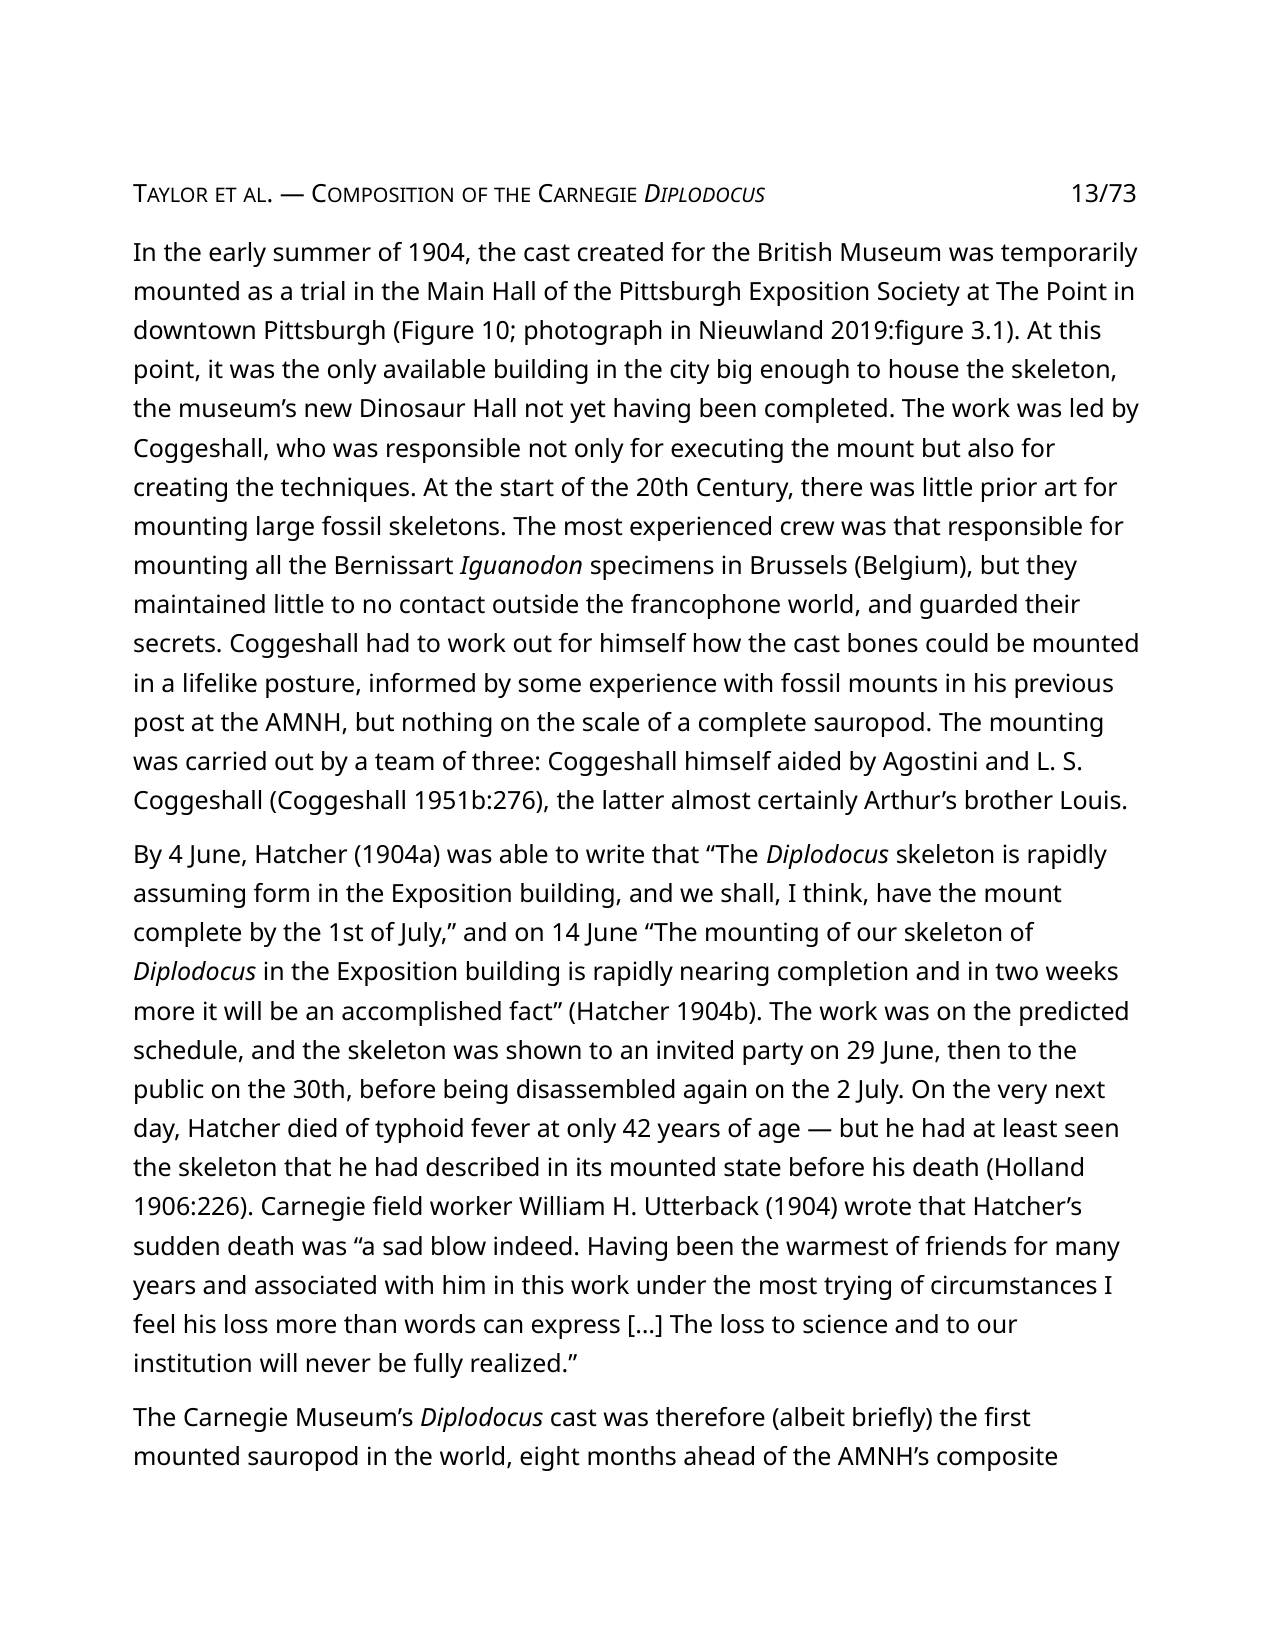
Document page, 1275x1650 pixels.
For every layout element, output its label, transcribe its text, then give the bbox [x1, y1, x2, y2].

text By 4 June, Hatcher (1904a) was able to write that “The Diplodocus skeleton is rapidly assuming form in the Exposition building, and we shall, I think, have the mount complete by the 1st of July,” and on 14 June “The mounting of our skeleton of Diplodocus in the Exposition building is rapidly nearing completion and in two weeks more it will be an accomplished fact” (Hatcher 1904b). The work was on the predicted schedule, and the skeleton was shown to an invited party on 29 June, then to the public on the 30th, before being disassembled again on the 2 July. On the very next day, Hatcher died of typhoid fever at only 42 years of age — but he had at least seen the skeleton that he had described in its mounted state before his death (Holland 1906:226). Carnegie field worker William H. Utterback (1904) wrote that Hatcher’s sudden death was “a sad blow indeed. Having been the warmest of friends for many years and associated with him in this work under the most trying of circumstances I feel his loss more than words can express […] The loss to science and to our institution will never be fully realized.” [133, 836, 1142, 1380]
text In the early summer of 1904, the cast created for the British Museum was temporarily mounted as a trial in the Main Hall of the Pittsburgh Exposition Society at The Point in downtown Pittsburgh (Figure 10; photograph in Nieuwland 2019:figure 3.1). At this point, it was the only available building in the city big enough to house the skeleton, the museum’s new Dinosaur Hall not yet having been completed. The work was led by Coggeshall, who was responsible not only for executing the mount but also for creating the techniques. At the start of the 20th Century, there was little prior art for mounting large fossil skeletons. The most experienced crew was that responsible for mounting all the Bernissart Iguanodon specimens in Brussels (Belgium), but they maintained little to no contact outside the francophone world, and guarded their secrets. Coggeshall had to work out for himself how the cast bones could be mounted in a lifelike posture, informed by some experience with fossil mounts in his previous post at the AMNH, but nothing on the scale of a complete sauropod. The mounting was carried out by a team of three: Coggeshall himself aided by Agostini and L. S. Coggeshall (Coggeshall 1951b:276), the latter almost certainly Arthur’s brother Louis. [133, 234, 1142, 817]
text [133, 1399, 1142, 1473]
